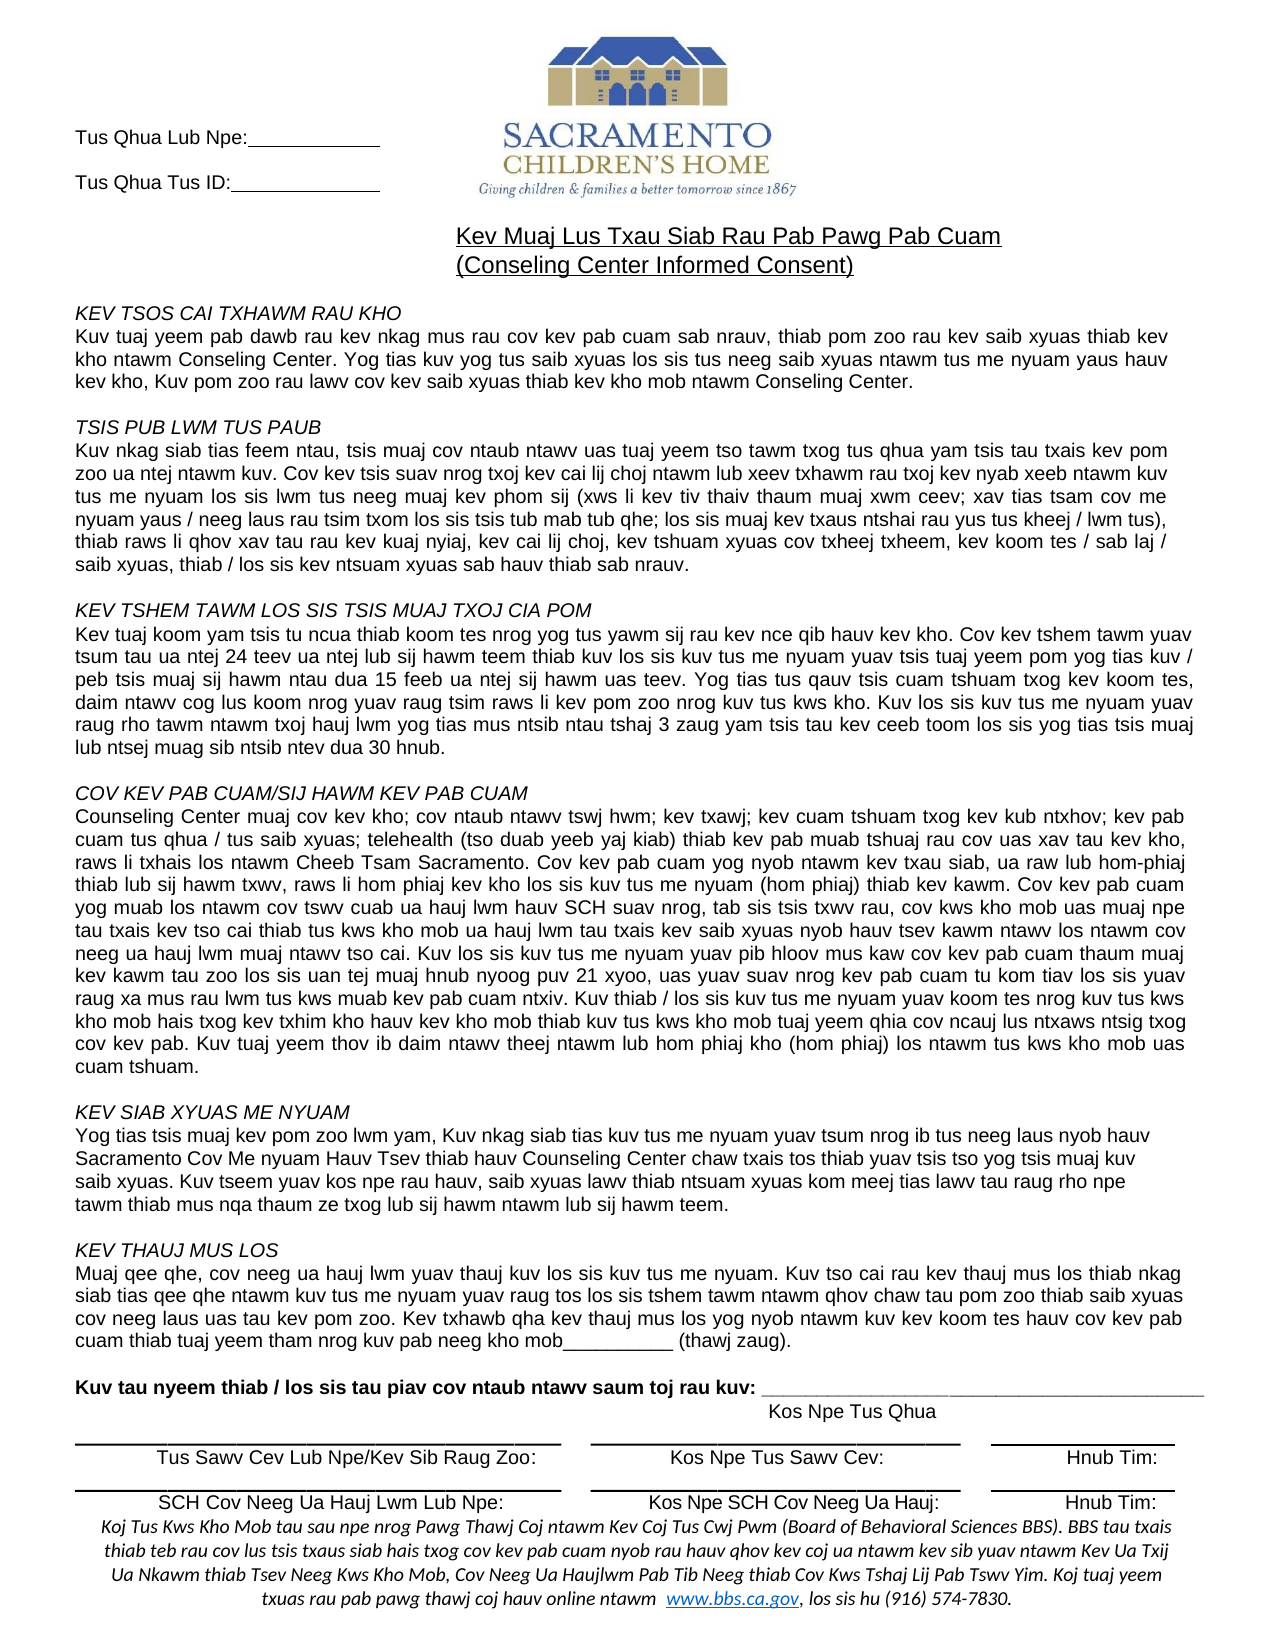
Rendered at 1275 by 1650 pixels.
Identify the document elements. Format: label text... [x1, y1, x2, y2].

text TSIS PUB LWM TUS PAUB [75, 416, 1210, 439]
text Kev tuaj koom yam tsis tu ncua thiab koom tes nrog yog tus yawm sij rau kev nce qib hauv kev kho. Cov kev tshem tawm yuav tsum tau ua ntej 24 teev ua ntej lub sij hawm teem thiab kuv los sis kuv tus me nyuam yuav tsis tuaj yeem pom yog tias kuv / peb tsis muaj sij hawm ntau dua 15 feeb ua ntej sij hawm uas teev. Yog tias tus qauv tsis cuam tshuam txog kev koom tes, daim ntawv cog lus koom nrog yuav raug tsim raws li kev pom zoo nrog kuv tus kws kho. Kuv los sis kuv tus me nyuam yuav raug rho tawm ntawm txoj hauj lwm yog tias mus ntsib ntau tshaj 3 zaug yam tsis tau kev ceeb toom los sis yog tias tsis muaj lub ntsej muag sib ntsib ntev dua 30 hnub. [75, 622, 1196, 759]
text (Conseling Center Informed Consent) [456, 250, 1210, 278]
text Counseling Center muaj cov kev kho; cov ntaub ntawv tswj hwm; kev txawj; kev cuam tshuam txog kev kub ntxhov; kev pab cuam tus qhua / tus saib xyuas; telehealth (tso duab yeeb yaj kiab) thiab kev pab muab tshuaj rau cov uas xav tau kev kho, raws li txhais los ntawm Cheeb Tsam Sacramento. Cov kev pab cuam yog nyob ntawm kev txau siab, ua raw lub hom-phiaj thiab lub sij hawm txwv, raws li hom phiaj kev kho los sis kuv tus me nyuam (hom phiaj) thiab kev kawm. Cov kev pab cuam yog muab los ntawm cov tswv cuab ua hauj lwm hauv SCH suav nrog, tab sis tsis txwv rau, cov kws kho mob uas muaj npe tau txais kev tso cai thiab tus kws kho mob ua hauj lwm tau txais kev saib xyuas nyob hauv tsev kawm ntawv los ntawm cov neeg ua hauj lwm muaj ntawv tso cai. Kuv los sis kuv tus me nyuam yuav pib hloov mus kaw cov kev pab cuam thaum muaj kev kawm tau zoo los sis uan tej muaj hnub nyoog puv 21 xyoo, uas yuav suav nrog kev pab cuam tu kom tiav los sis yuav raug xa mus rau lwm tus kws muab kev pab cuam ntxiv. Kuv thiab / los sis kuv tus me nyuam yuav koom tes nrog kuv tus kws kho mob hais txog kev txhim kho hauv kev kho mob thiab kuv tus kws kho mob tuaj yeem qhia cov ncauj lus ntxaws ntsig txog cov kev pab. Kuv tuaj yeem thov ib daim ntawv theej ntawm lub hom phiaj kho (hom phiaj) los ntawm tus kws kho mob uas cuam tshuam. [75, 805, 1188, 1078]
text Yog tias tsis muaj kev pom zoo lwm yam, Kuv nkag siab tias kuv tus me nyuam yuav tsum nrog ib tus neeg laus nyob hauv Sacramento Cov Me nyuam Hauv Tsev thiab hauv Counseling Center chaw txais tos thiab yuav tsis tso yog tsis muaj kuv saib xyuas. Kuv tseem yuav kos npe rau hauv, saib xyuas lawv thiab ntsuam xyuas kom meej tias lawv tau raug rho npe tawm thiab mus nqa thaum ze txog lub sij hawm ntawm lub sij hawm teem. [75, 1124, 1162, 1215]
text Tus Sawv Cev Lub Npe/Kev Sib Raug Zoo: Kos Npe Tus Sawv Cev: Hnub Tim: [156, 1439, 1210, 1468]
picture [472, 30, 799, 200]
text COV KEV PAB CUAM/SIJ HAWM KEV PAB CUAM [75, 782, 1210, 805]
text KEV TSOS CAI TXHAWM RAU KHO [75, 302, 1210, 325]
text KEV TSHEM TAWM LOS SIS TSIS MUAJ TXOJ CIA POM [75, 599, 1210, 622]
text KEV THAUJ MUS LOS [75, 1239, 1210, 1262]
text Kos Npe Tus Qhua [64, 1399, 1210, 1422]
text Muaj qee qhe, cov neeg ua hauj lwm yuav thauj kuv los sis kuv tus me nyuam. Kuv tso cai rau kev thauj mus los thiab nkag siab tias qee qhe ntawm kuv tus me nyuam yuav raug tos los sis tshem tawm ntawm qhov chaw tau pom zoo thiab saib xyuas cov neeg laus uas tau kev pom zoo. Kev txhawb qha kev thauj mus los yog nyob ntawm kuv kev koom tes hauv cov kev pab cuam thiab tuaj yeem tham nrog kuv pab neeg kho mob__________ (thawj zaug). [75, 1262, 1185, 1351]
text SCH Cov Neeg Ua Hauj Lwm Lub Npe: Kos Npe SCH Cov Neeg Ua Hauj: Hnub Tim: [64, 1486, 1210, 1514]
text Kuv tuaj yeem pab dawb rau kev nkag mus rau cov kev pab cuam sab nrauv, thiab pom zoo rau kev saib xyuas thiab kev kho ntawm Conseling Center. Yog tias kuv yog tus saib xyuas los sis tus neeg saib xyuas ntawm tus me nyuam yaus hauv kev kho, Kuv pom zoo rau lawv cov kev saib xyuas thiab kev kho mob ntawm Conseling Center. [75, 326, 1170, 392]
text Kev Muaj Lus Txau Siab Rau Pab Pawg Pab Cuam [456, 222, 1210, 250]
text Tus Qhua Lub Npe: Tus Qhua Tus ID: [75, 126, 381, 193]
text Kuv nkag siab tias feem ntau, tsis muaj cov ntaub ntawv uas tuaj yeem tso tawm txog tus qhua yam tsis tau txais kev pom zoo ua ntej ntawm kuv. Cov kev tsis suav nrog txoj kev cai lij choj ntawm lub xeev txhawm rau txoj kev nyab xeeb ntawm kuv tus me nyuam los sis lwm tus neeg muaj kev phom sij (xws li kev tiv thaiv thaum muaj xwm ceev; xav tias tsam cov me nyuam yaus / neeg laus rau tsim txom los sis tsis tub mab tub qhe; los sis muaj kev txaus ntshai rau yus tus kheej / lwm tus), thiab raws li qhov xav tau rau kev kuaj nyiaj, kev cai lij choj, kev tshuam xyuas cov txheej txheem, kev koom tes / sab laj / saib xyuas, thiab / los sis kev ntsuam xyuas sab hauv thiab sab nrauv. [75, 439, 1170, 576]
text KEV SIAB XYUAS ME NYUAM [75, 1101, 1210, 1124]
text Kuv tau nyeem thiab / los sis tau piav cov ntaub ntawv saum toj rau kuv: _______________________________________ [75, 1375, 1210, 1399]
text Koj Tus Kws Kho Mob tau sau npe nrog Pawg Thawj Coj ntawm Kev Coj Tus Cwj Pwm (Board of Behavioral Sciences BBS). BBS tau txais thiab teb rau cov lus tsis txaus siab hais txog cov kev pab cuam nyob rau hauv qhov kev coj ua ntawm kev sib yuav ntawm Kev Ua Txij Ua Nkawm thiab Tsev Neeg Kws Kho Mob, Cov Neeg Ua Haujlwm Pab Tib Neeg thiab Cov Kws Tshaj Lij Pab Tswv Yim. Koj tuaj yeem txuas rau pab pawg thawj coj hauv online ntawm www.bbs.ca.gov, los sis hu (916) 574-7830. [94, 1514, 1181, 1611]
